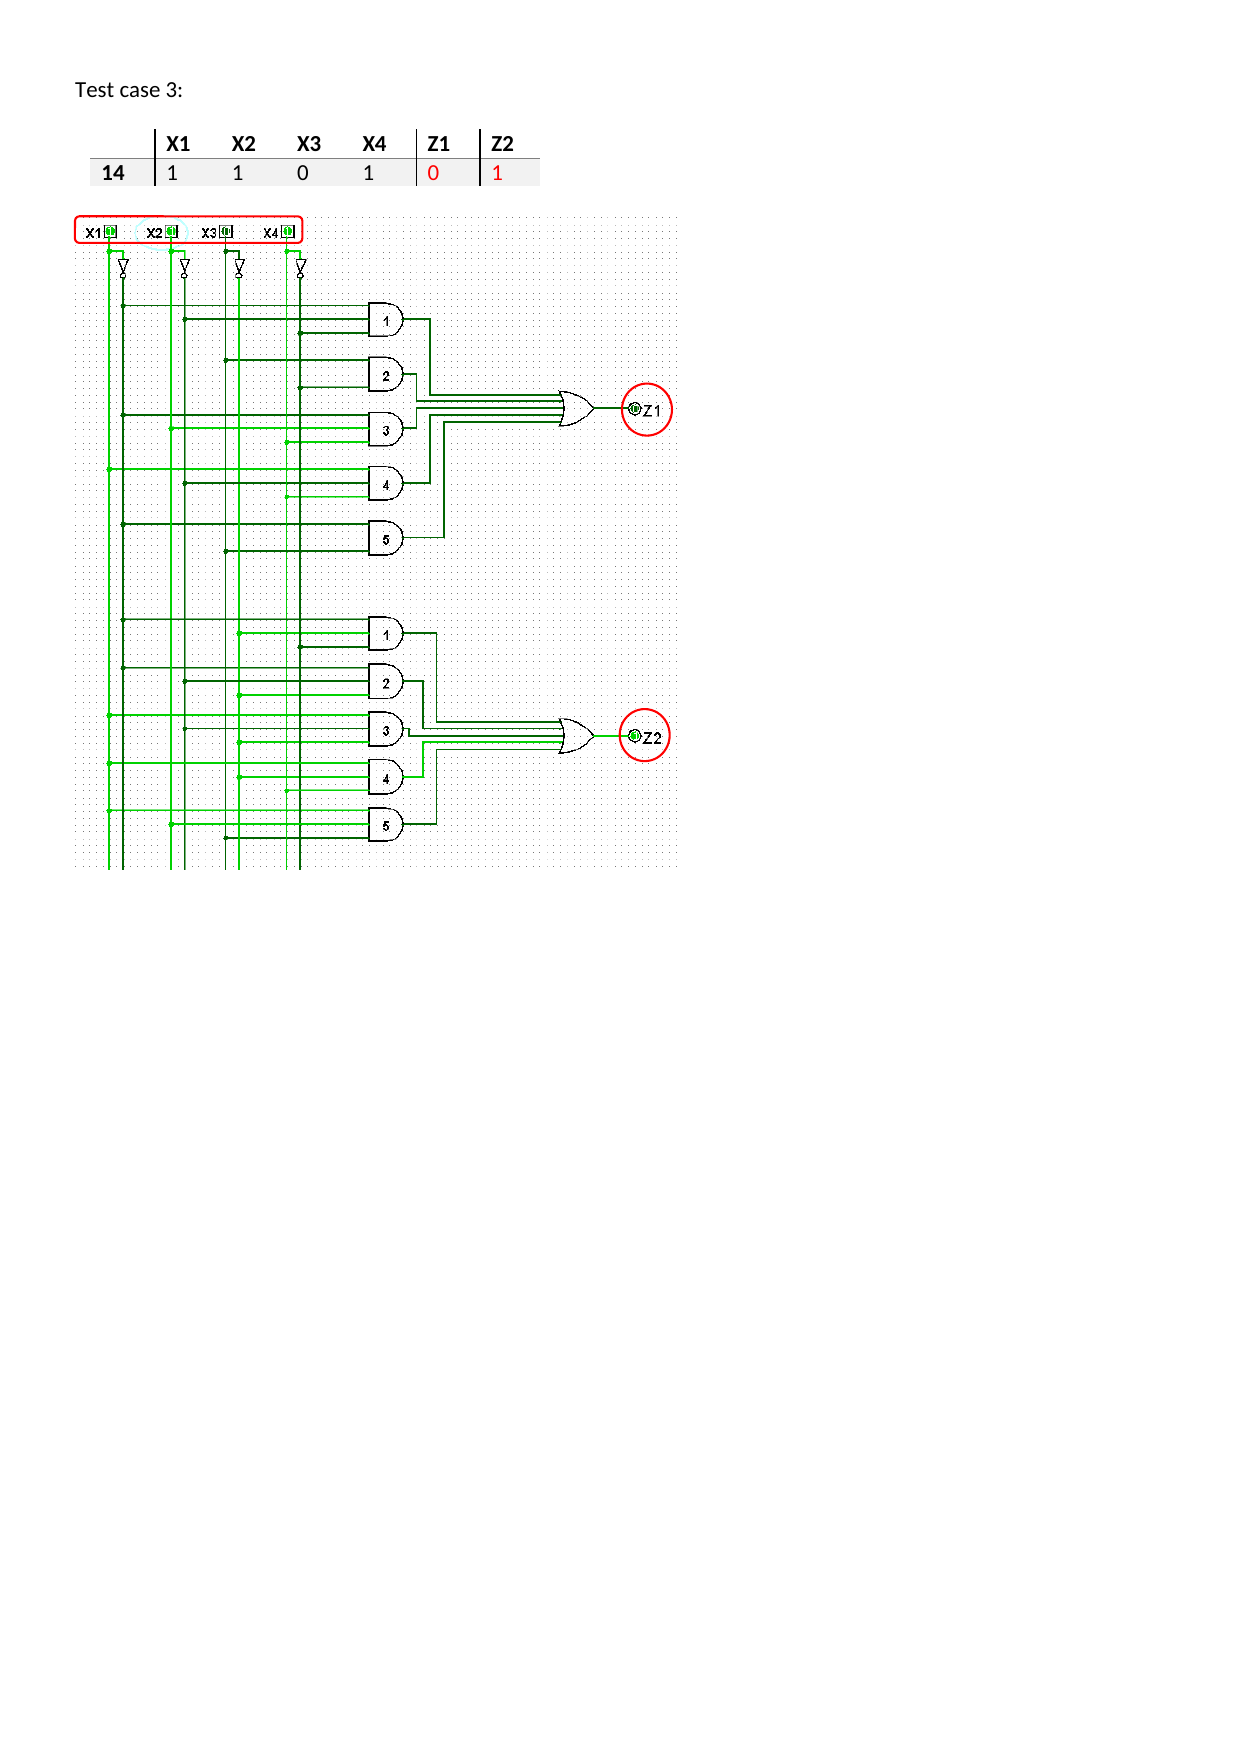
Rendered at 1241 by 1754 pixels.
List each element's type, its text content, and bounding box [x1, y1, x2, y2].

picture [76, 218, 301, 241]
text Test case 3: [75, 75, 1165, 103]
picture [75, 215, 678, 870]
